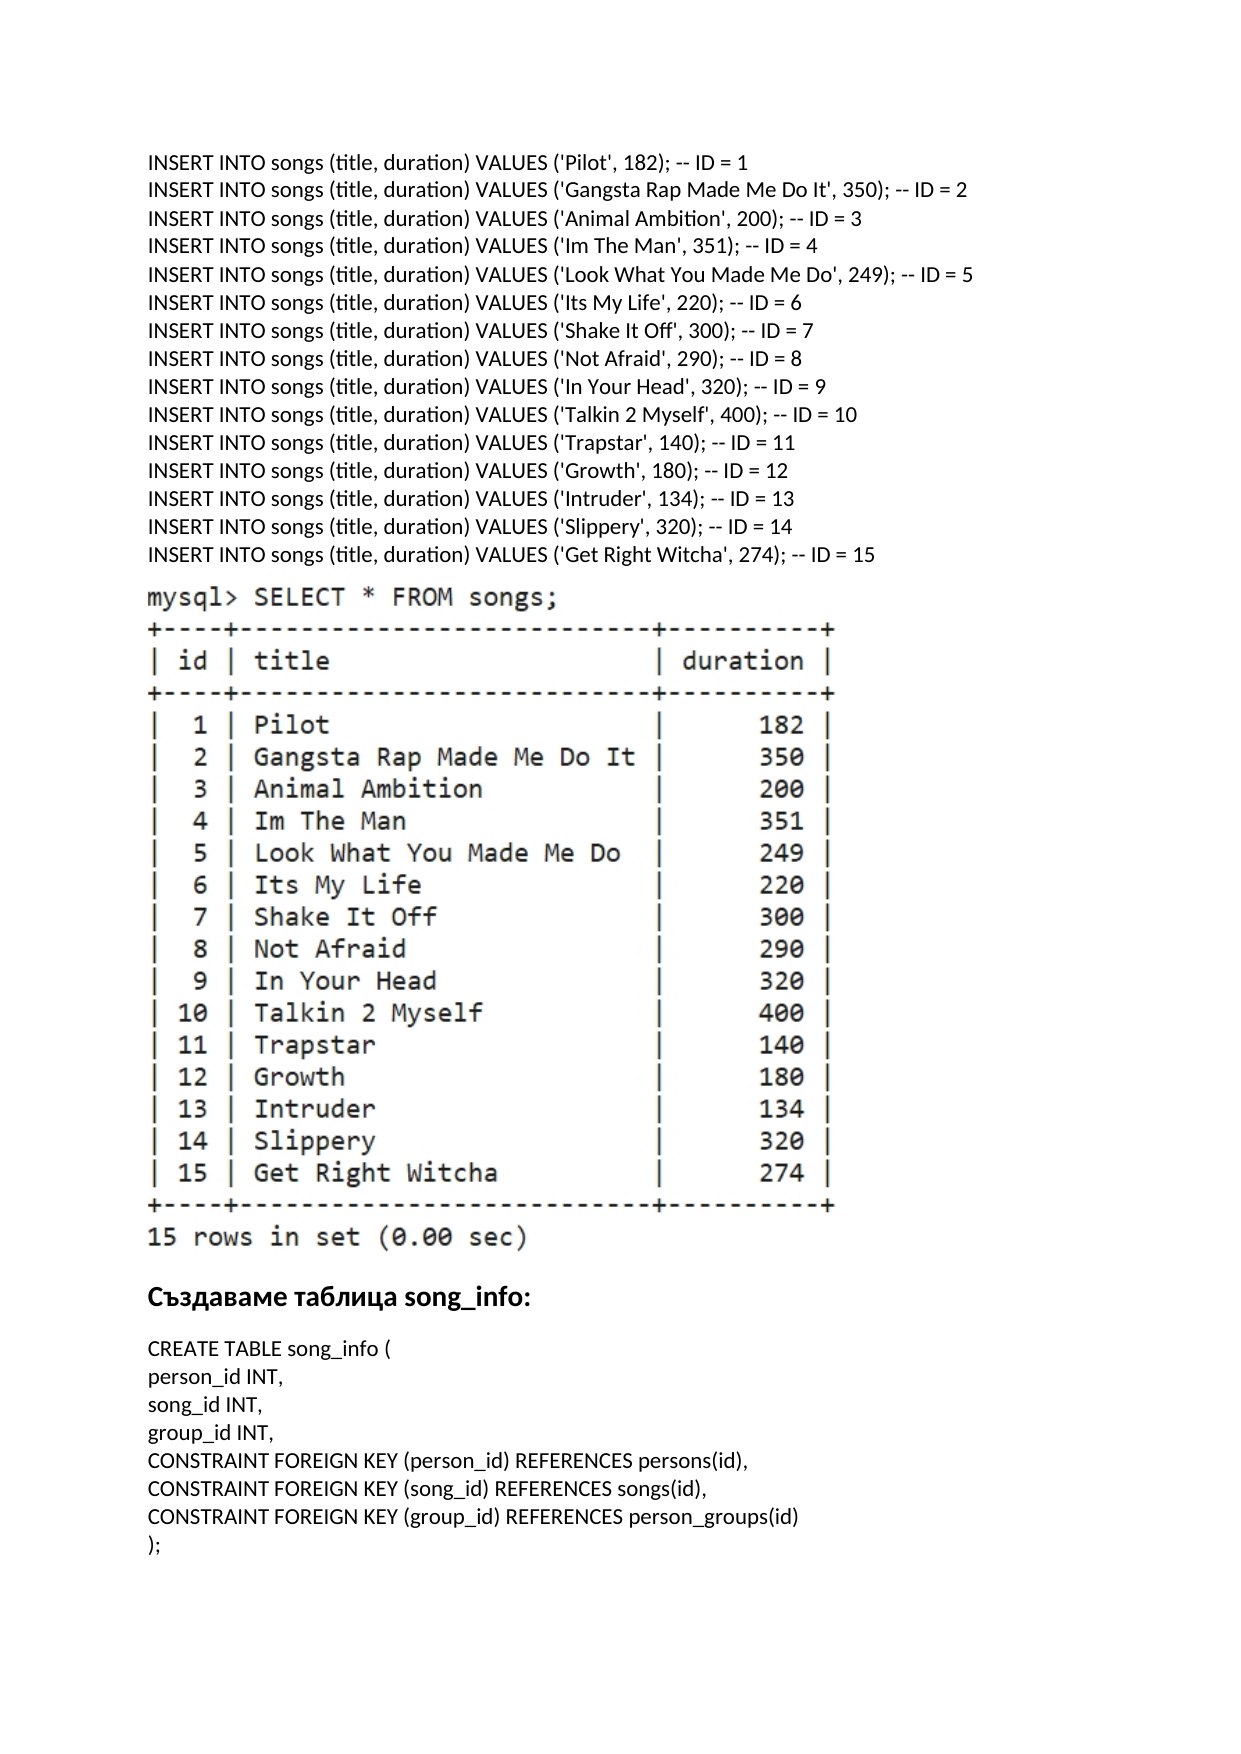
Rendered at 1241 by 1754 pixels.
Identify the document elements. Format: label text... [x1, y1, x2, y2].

text INSERT INTO songs (title, duration) VALUES ('Its My Life', 220); -- ID = 6 [148, 288, 1093, 316]
text INSERT INTO songs (title, duration) VALUES ('Get Right Witcha', 274); -- ID = 15 [148, 540, 1093, 568]
text Създаваме таблица song_info: [148, 1278, 1093, 1313]
text INSERT INTO songs (title, duration) VALUES ('Pilot', 182); -- ID = 1 [148, 148, 1093, 176]
text INSERT INTO songs (title, duration) VALUES ('Animal Ambition', 200); -- ID = 3 [148, 204, 1093, 232]
text CONSTRAINT FOREIGN KEY (song_id) REFERENCES songs(id), [148, 1474, 1093, 1502]
text ); [148, 1530, 1093, 1558]
text INSERT INTO songs (title, duration) VALUES ('Slippery', 320); -- ID = 14 [148, 512, 1093, 540]
picture [147, 567, 870, 1257]
text INSERT INTO songs (title, duration) VALUES ('Trapstar', 140); -- ID = 11 [148, 428, 1093, 456]
text INSERT INTO songs (title, duration) VALUES ('Intruder', 134); -- ID = 13 [148, 484, 1093, 512]
text person_id INT, [148, 1362, 1093, 1390]
text group_id INT, [148, 1418, 1093, 1446]
text INSERT INTO songs (title, duration) VALUES ('Talkin 2 Myself', 400); -- ID = 10 [148, 400, 1093, 428]
text INSERT INTO songs (title, duration) VALUES ('Gangsta Rap Made Me Do It', 350); -- ID = 2 [148, 176, 1093, 204]
text INSERT INTO songs (title, duration) VALUES ('In Your Head', 320); -- ID = 9 [148, 372, 1093, 400]
text INSERT INTO songs (title, duration) VALUES ('Look What You Made Me Do', 249); -- ID = 5 [148, 260, 1093, 288]
text INSERT INTO songs (title, duration) VALUES ('Growth', 180); -- ID = 12 [148, 456, 1093, 484]
text CONSTRAINT FOREIGN KEY (group_id) REFERENCES person_groups(id) [148, 1502, 1093, 1530]
text CREATE TABLE song_info ( [148, 1334, 1093, 1362]
text INSERT INTO songs (title, duration) VALUES ('Im The Man', 351); -- ID = 4 [148, 232, 1093, 260]
text song_id INT, [148, 1390, 1093, 1418]
text INSERT INTO songs (title, duration) VALUES ('Shake It Off', 300); -- ID = 7 [148, 316, 1093, 344]
text INSERT INTO songs (title, duration) VALUES ('Not Afraid', 290); -- ID = 8 [148, 344, 1093, 372]
text CONSTRAINT FOREIGN KEY (person_id) REFERENCES persons(id), [148, 1446, 1093, 1474]
